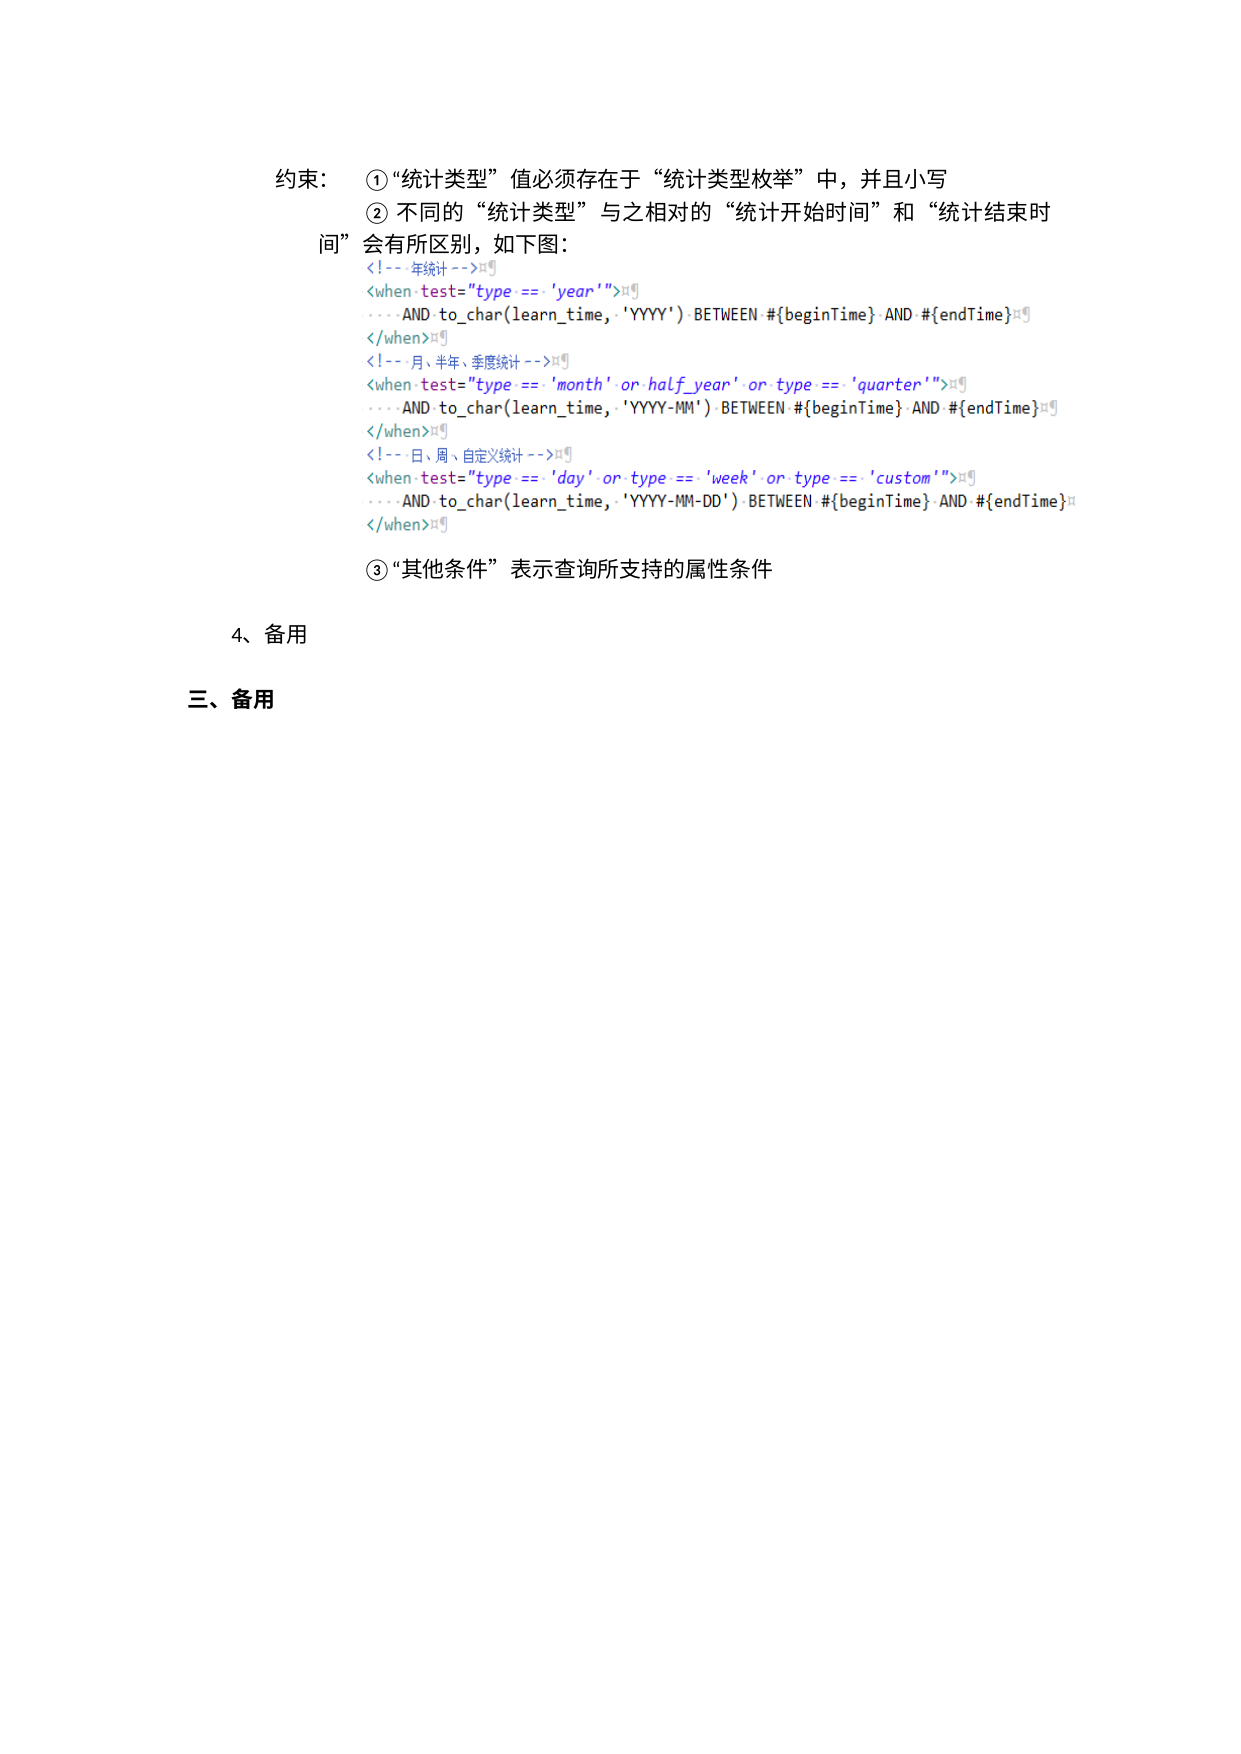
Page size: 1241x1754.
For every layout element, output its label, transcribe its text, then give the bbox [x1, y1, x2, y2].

picture [362, 259, 1076, 539]
list ②不同的“统计类型”与之相对的“统计开始时间”和“统计结束时间”会有所区别，如下图： [319, 194, 1053, 259]
list 备用 [187, 617, 1053, 649]
list 约束： ①“统计类型”值必须存在于“统计类型枚举”中，并且小写 [231, 162, 1053, 194]
list ③“其他条件”表示查询所支持的属性条件 [319, 552, 1053, 584]
list 备用 [187, 682, 1053, 714]
